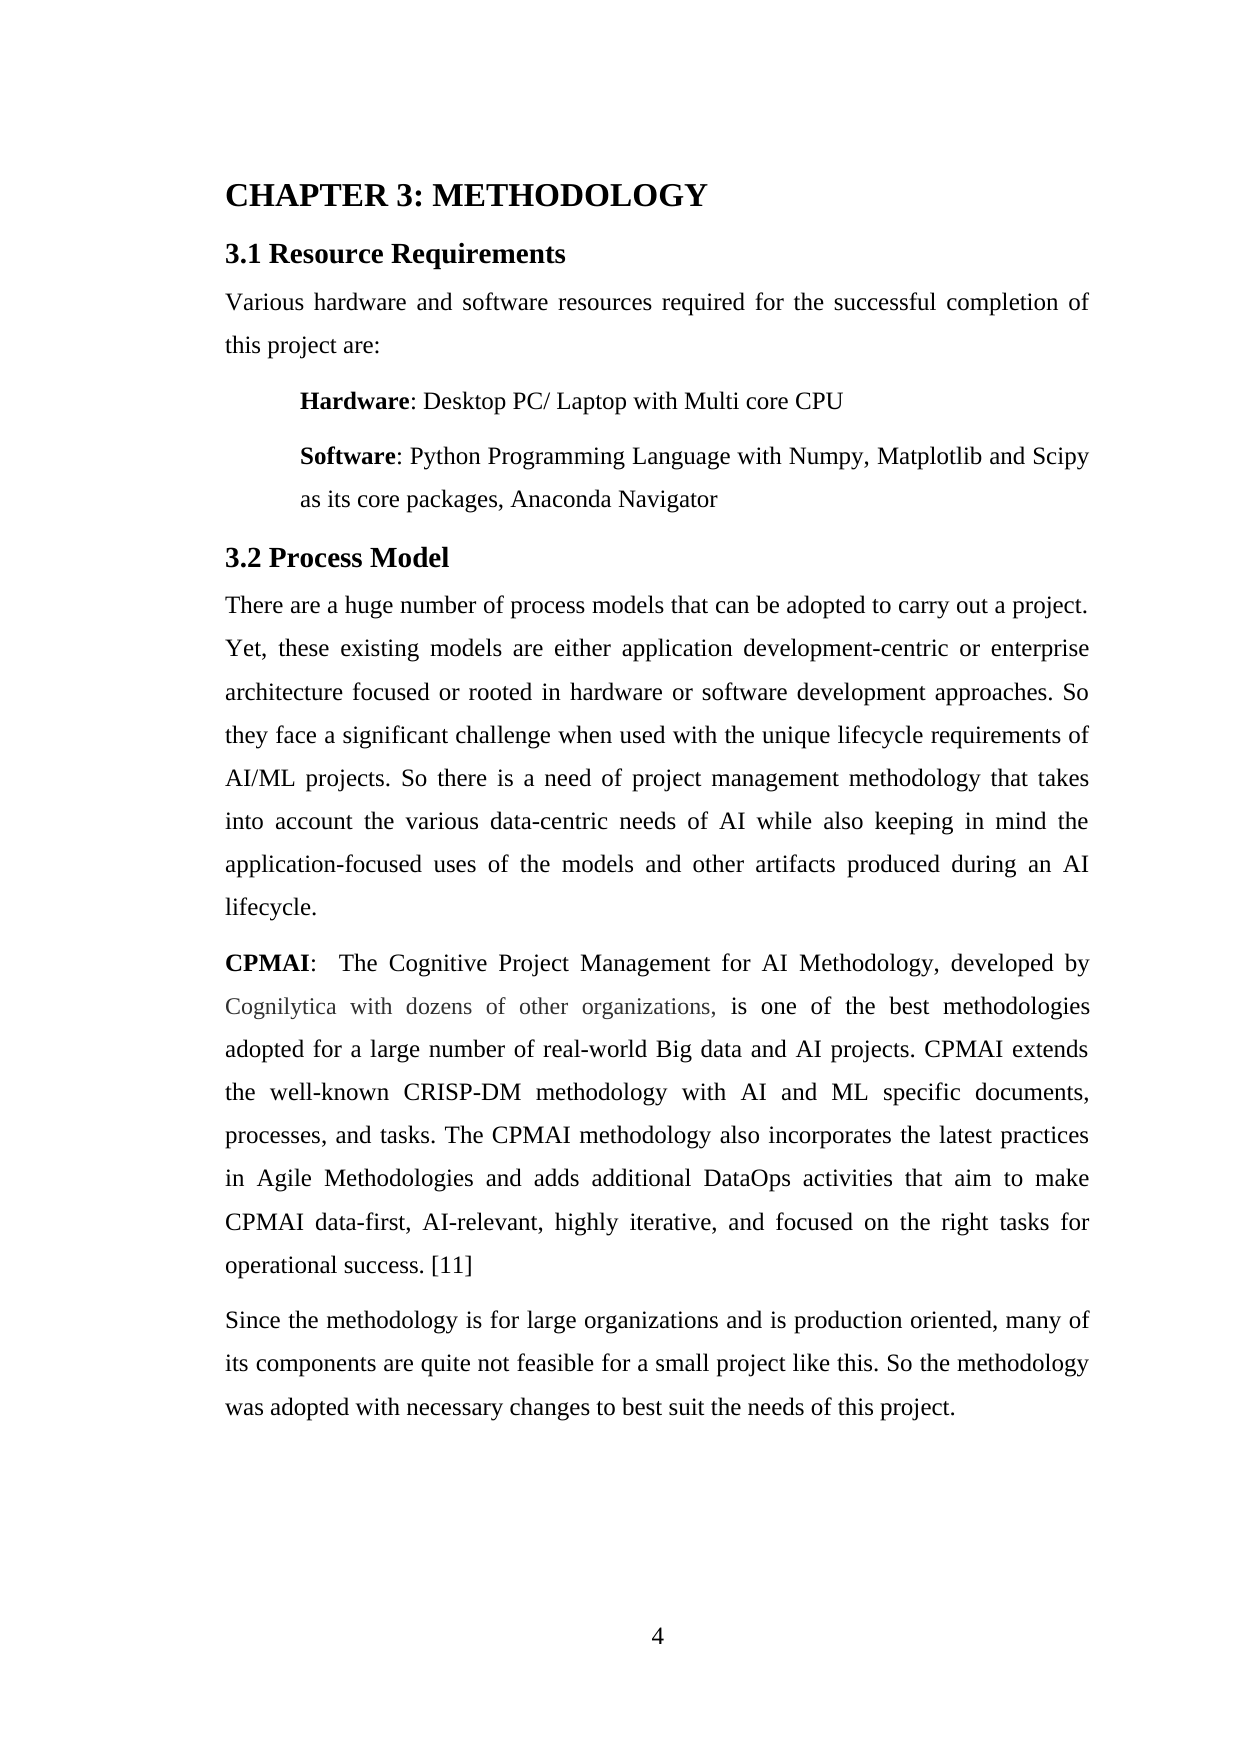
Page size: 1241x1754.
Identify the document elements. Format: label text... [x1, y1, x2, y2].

text Various hardware and software resources required for the successful completion of this project are: [225, 287, 1090, 359]
text There are a huge number of process models that can be adopted to carry out a project. Yet, these existing models are either application development-centric or enterprise architecture focused or rooted in hardware or software development approaches. So they face a significant challenge when used with the unique lifecycle requirements of AI/ML projects. So there is a need of project management methodology that takes into account the various data-centric needs of AI while also keeping in mind the application-focused uses of the models and other artifacts produced during an AI lifecycle. [225, 590, 1090, 921]
subtitle 3.1 Resource Requirements [225, 237, 1090, 270]
text Software: Python Programming Language with Numpy, Matplotlib and Scipy as its core packages, Anaconda Navigator [300, 441, 1090, 513]
text Hardware: Desktop PC/ Laptop with Multi core CPU [225, 386, 1090, 414]
text CPMAI: The Cognitive Project Management for AI Methodology, developed by Cognilytica with dozens of other organizations, is one of the best methodologies adopted for a large number of real-world Big data and AI projects. CPMAI extends the well-known CRISP-DM methodology with AI and ML specific documents, processes, and tasks. The CPMAI methodology also incorporates the latest practices in Agile Methodologies and adds additional DataOps activities that aim to make CPMAI data-first, AI-relevant, highly iterative, and focused on the right tasks for operational success. [11] [225, 948, 1090, 1278]
text Since the methodology is for large organizations and is production oriented, many of its components are quite not feasible for a small project like this. So the methodology was adopted with necessary changes to best suit the needs of this project. [225, 1305, 1090, 1420]
subtitle Chapter 3: Methodology [225, 175, 1090, 213]
subtitle 3.2 Process Model [225, 540, 1090, 574]
